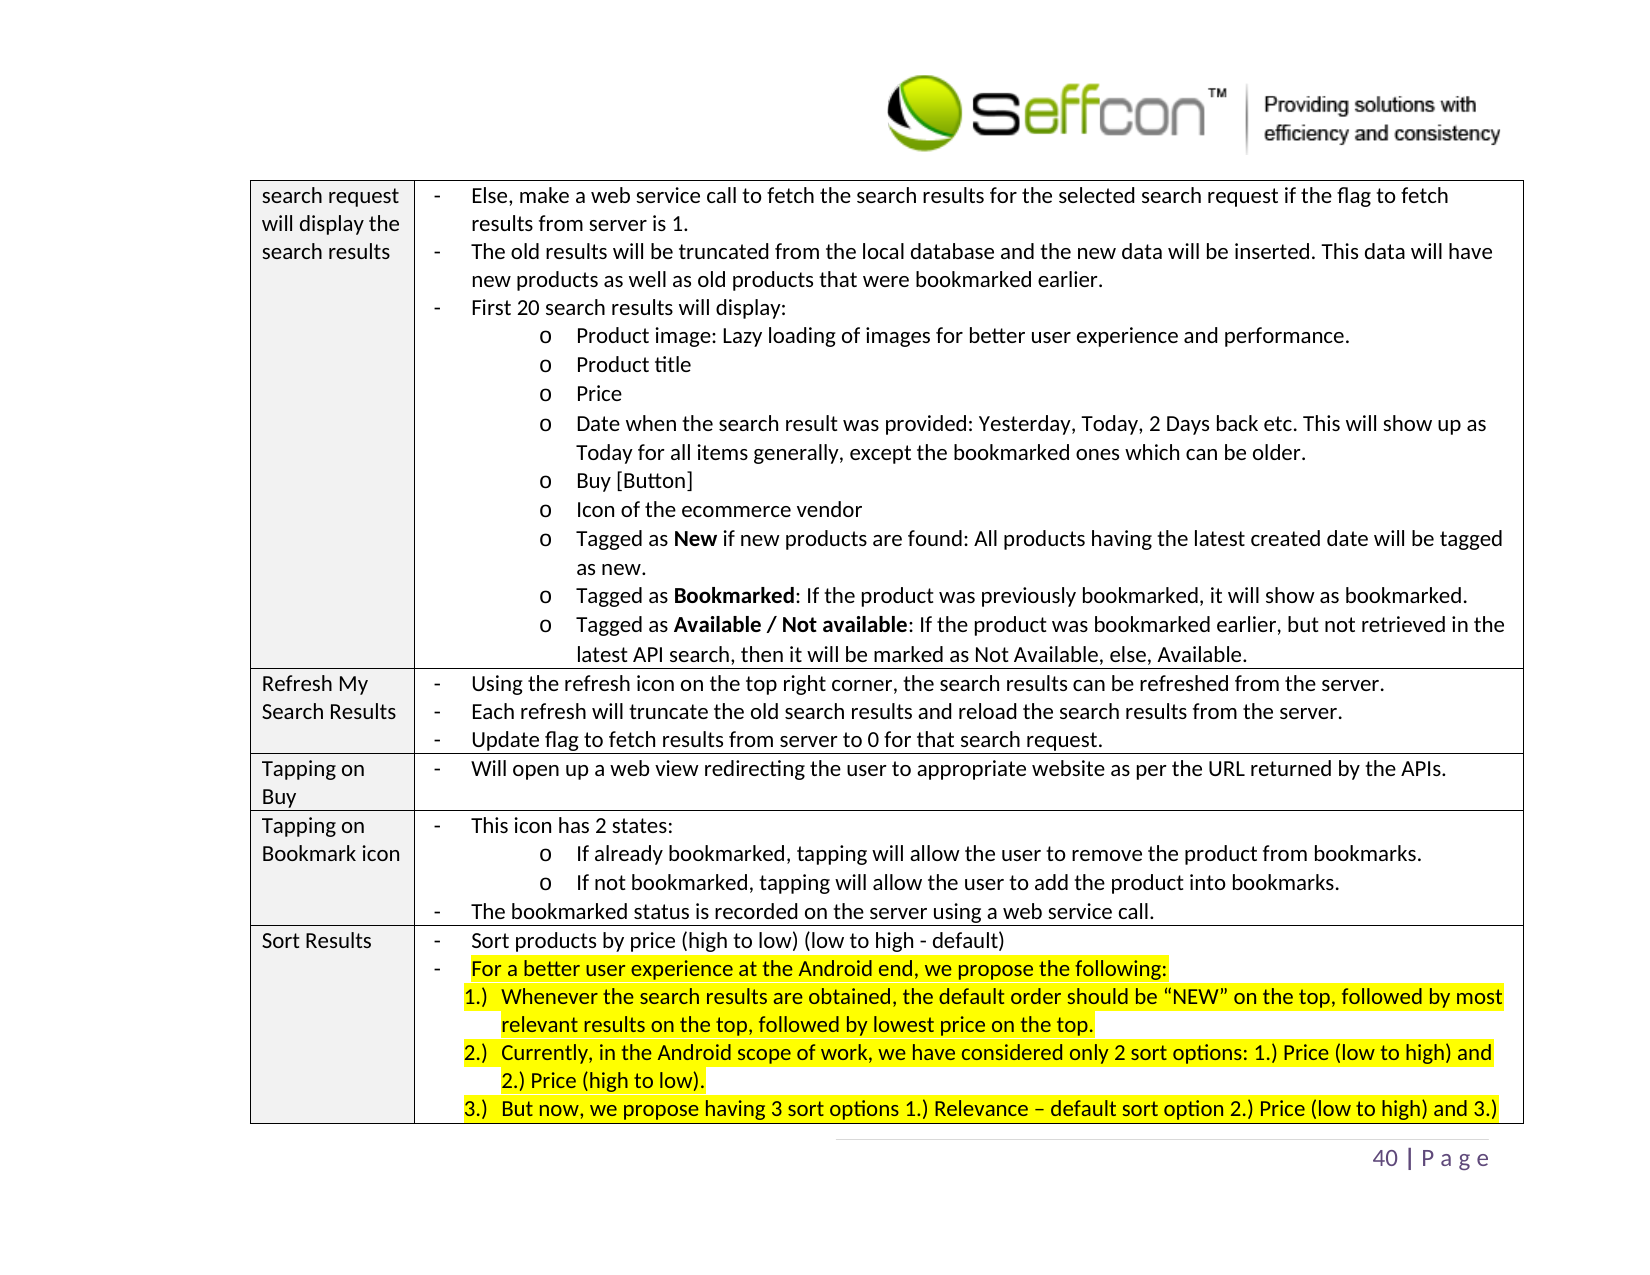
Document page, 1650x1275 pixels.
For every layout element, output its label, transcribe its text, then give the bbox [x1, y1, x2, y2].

table_cell Refresh My Search Results [251, 669, 414, 753]
table_cell Tapping on a search request will display the search results [251, 181, 414, 668]
picture [887, 75, 1500, 155]
table_cell This icon has 2 states: If already bookmarked, tapping will allow the user to remove the product from bookmarks. If not bookmarked, tapping will allow the user to add the product into bookmarks. The bookmarked status is recorded on the server using a web service call. [415, 811, 1523, 925]
table_cell Will open up a web view redirecting the user to appropriate website as per the URL returned by the APIs. [415, 754, 1523, 810]
table_cell Using the refresh icon on the top right corner, the search results can be refreshed from the server. Each refresh will truncate the old search results and reload the search results from the server. Update flag to fetch results from server to 0 for that search request. [415, 669, 1523, 753]
table_cell Tapping on Bookmark icon [251, 811, 414, 925]
table_cell Tapping on Buy [251, 754, 414, 810]
table_cell Sort Results [251, 926, 414, 1123]
